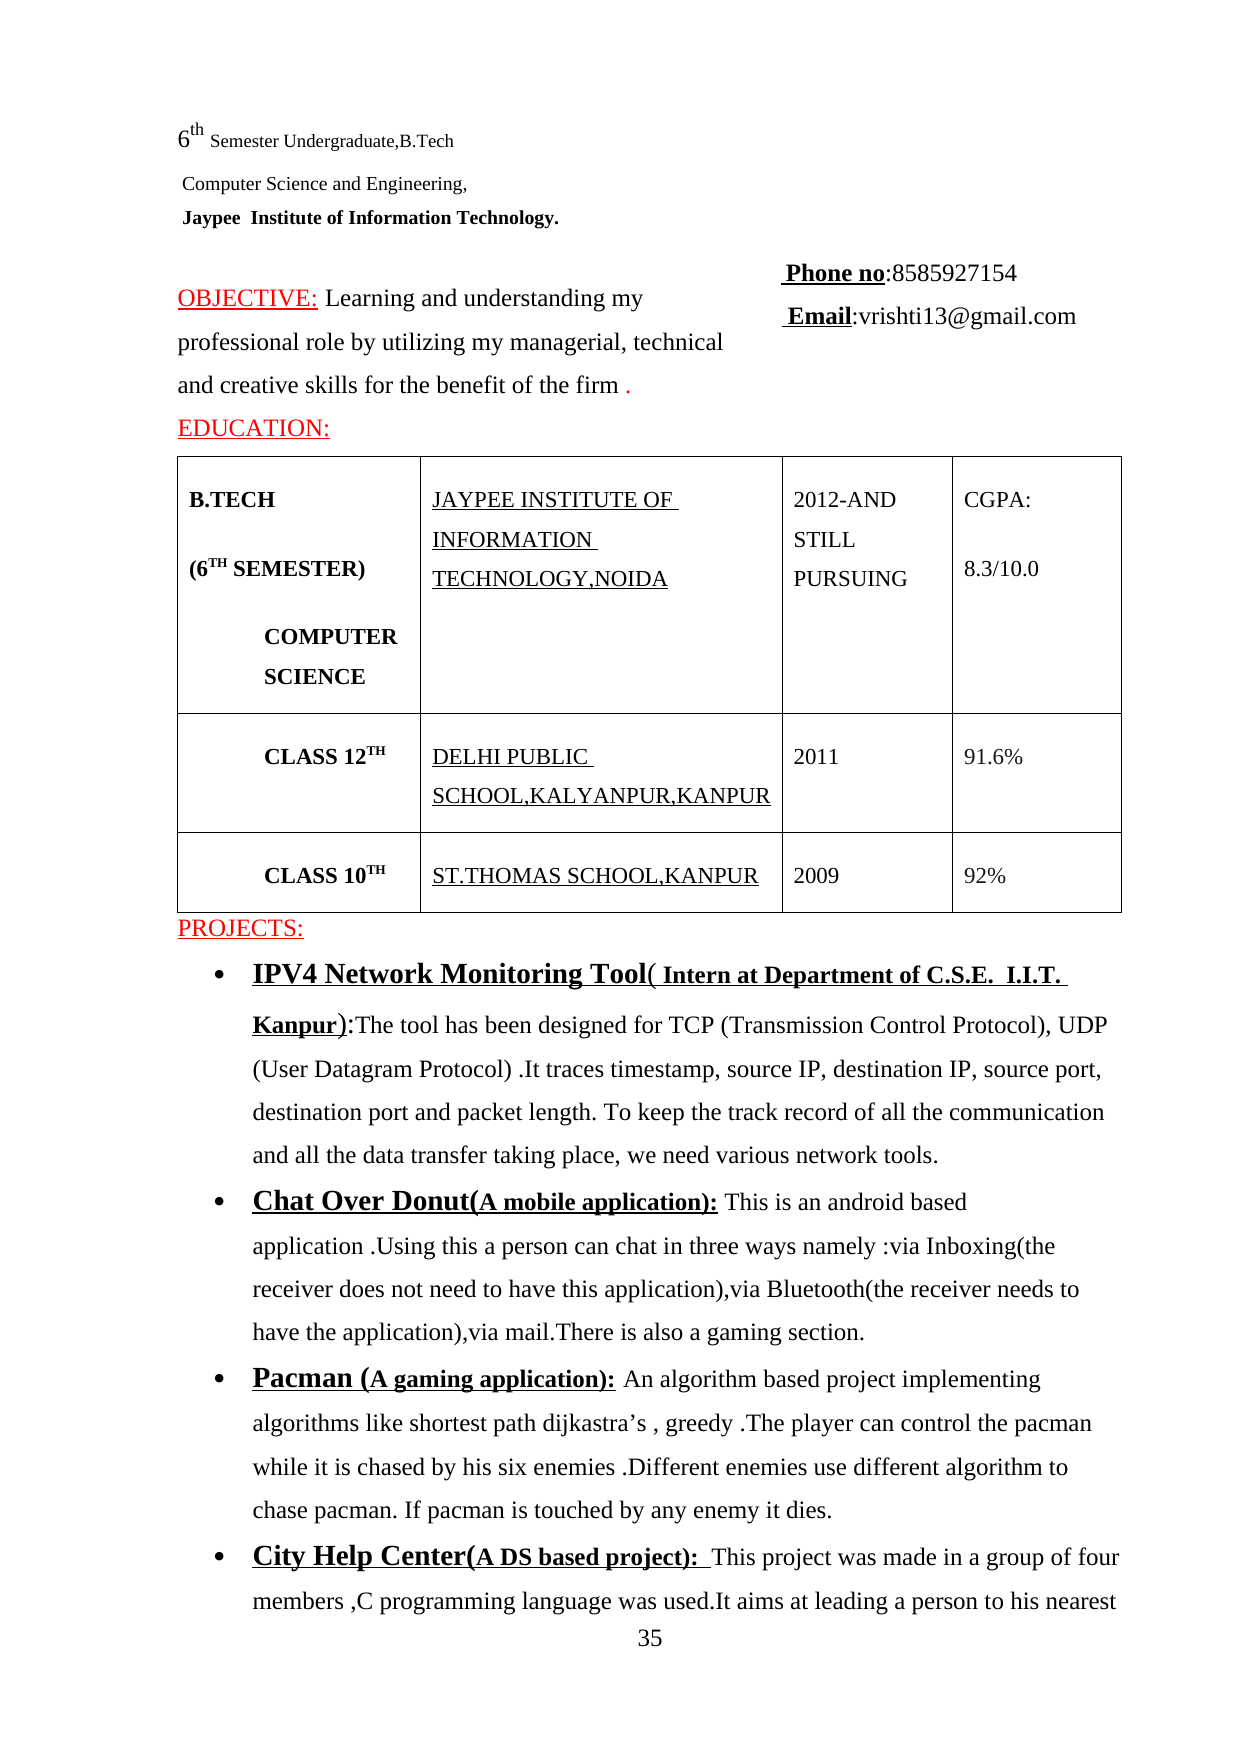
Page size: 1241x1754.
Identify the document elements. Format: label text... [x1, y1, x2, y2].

text Email:vrishti13@gmail.com [781, 301, 1186, 330]
text PROJECTS: [177, 913, 1122, 941]
table_cell 2009 [783, 833, 952, 912]
text Jaypee Institute of Information Technology. [177, 206, 1122, 229]
table_cell Delhi Public School,kalyanpur,Kanpur [421, 714, 782, 832]
table_cell 91.6% [953, 714, 1121, 832]
list Pacman (A gaming application): An algorithm based project implementing algorithms like shortest path dijkastra’s , greedy .The player can control the pacman while it is chased by his six enemies .Different enemies use different algorithm to chase pacman. If pacman is touched by any enemy it dies. [215, 1361, 1122, 1523]
text Phone no:8585927154 [781, 258, 1186, 287]
list Chat Over Donut(A mobile application): This is an android based application .Using this a person can chat in three ways namely :via Inboxing(the receiver does not need to have this application),via Bluetooth(the receiver needs to have the application),via mail.There is also a gaming section. [215, 1183, 1122, 1346]
table_cell 92% [953, 833, 1121, 912]
list IPV4 Network Monitoring Tool( Intern at Department of C.S.E. I.I.T. Kanpur):The tool has been designed for TCP (Transmission Control Protocol), UDP (User Datagram Protocol) .It traces timestamp, source IP, destination IP, source port, destination port and packet length. To keep the track record of all the communication and all the data transfer taking place, we need various network tools. [215, 956, 1122, 1169]
table_header CGPA: 8.3/10.0 [953, 457, 1121, 712]
table_header 2012-and still pursuing [783, 457, 952, 712]
table_header Jaypee Institute Of Information Technology,Noida [421, 457, 782, 712]
text EDUCATION: [177, 413, 1122, 442]
table_cell St.Thomas School,Kanpur [421, 833, 782, 912]
table_cell 2011 [783, 714, 952, 832]
table_cell CLASS 12th [178, 714, 420, 832]
text Computer Science and Engineering, [177, 172, 1122, 195]
text 6th Semester Undergraduate,B.Tech [177, 118, 1122, 154]
table_header B.tech (6th semester) Computer Science [178, 457, 420, 712]
text OBJECTIVE: Learning and understanding my professional role by utilizing my managerial, technical and creative skills for the benefit of the firm . [177, 283, 1122, 398]
table_cell CLASS 10th [178, 833, 420, 912]
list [215, 1538, 1122, 1614]
